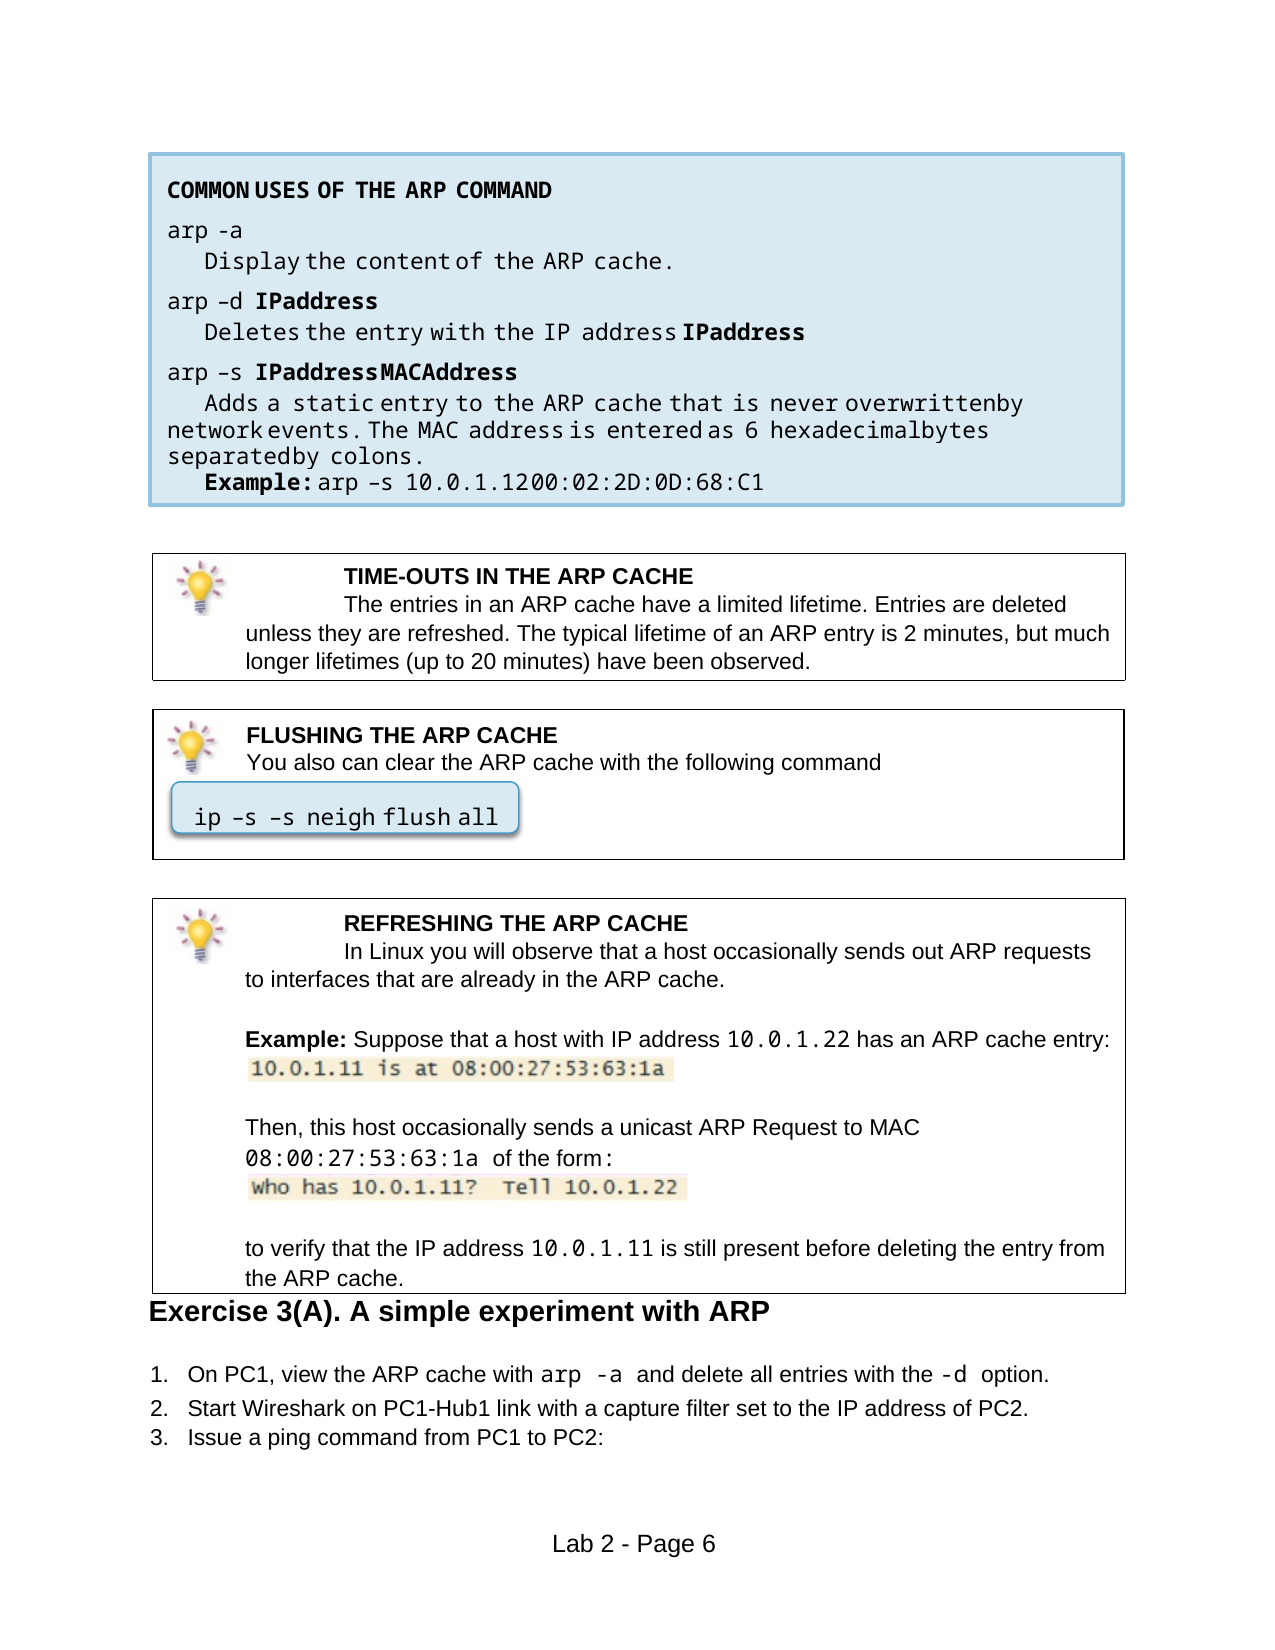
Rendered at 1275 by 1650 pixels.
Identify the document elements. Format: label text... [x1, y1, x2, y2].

table_header REFRESHING THE ARP CACHE In Linux you will observe that a host occasionally sends out ARP requests to interfaces that are already in the ARP cache. Example: Suppose that a host with IP address 10.0.1.22 has an ARP cache entry: Then, this host occasionally sends a unicast ARP Request to MAC 08:00:27:53:63:1a of the form: to verify that the IP address 10.0.1.11 is still present before deleting the entry from the ARP cache. [153, 899, 1125, 1293]
list Issue a ping command from PC1 to PC2: [150, 1424, 1125, 1450]
table_header TIME-OUTS IN THE ARP CACHE The entries in an ARP cache have a limited lifetime. Entries are deleted unless they are refreshed. The typical lifetime of an ARP entry is 2 minutes, but much longer lifetimes (up to 20 minutes) have been observed. [153, 554, 1125, 680]
picture [248, 1174, 688, 1201]
picture [169, 559, 240, 616]
list On PC1, view the ARP cache with arp -a and delete all entries with the -d option. [150, 1358, 1125, 1390]
subtitle Exercise 3(A). A simple experiment with ARP [148, 1294, 1139, 1327]
picture [163, 778, 527, 845]
picture [148, 163, 1124, 496]
picture [160, 719, 231, 775]
picture [248, 1056, 674, 1084]
list Start Wireshark on PC1-Hub1 link with a capture filter set to the IP address of PC2. [150, 1395, 1125, 1421]
picture [169, 907, 240, 964]
